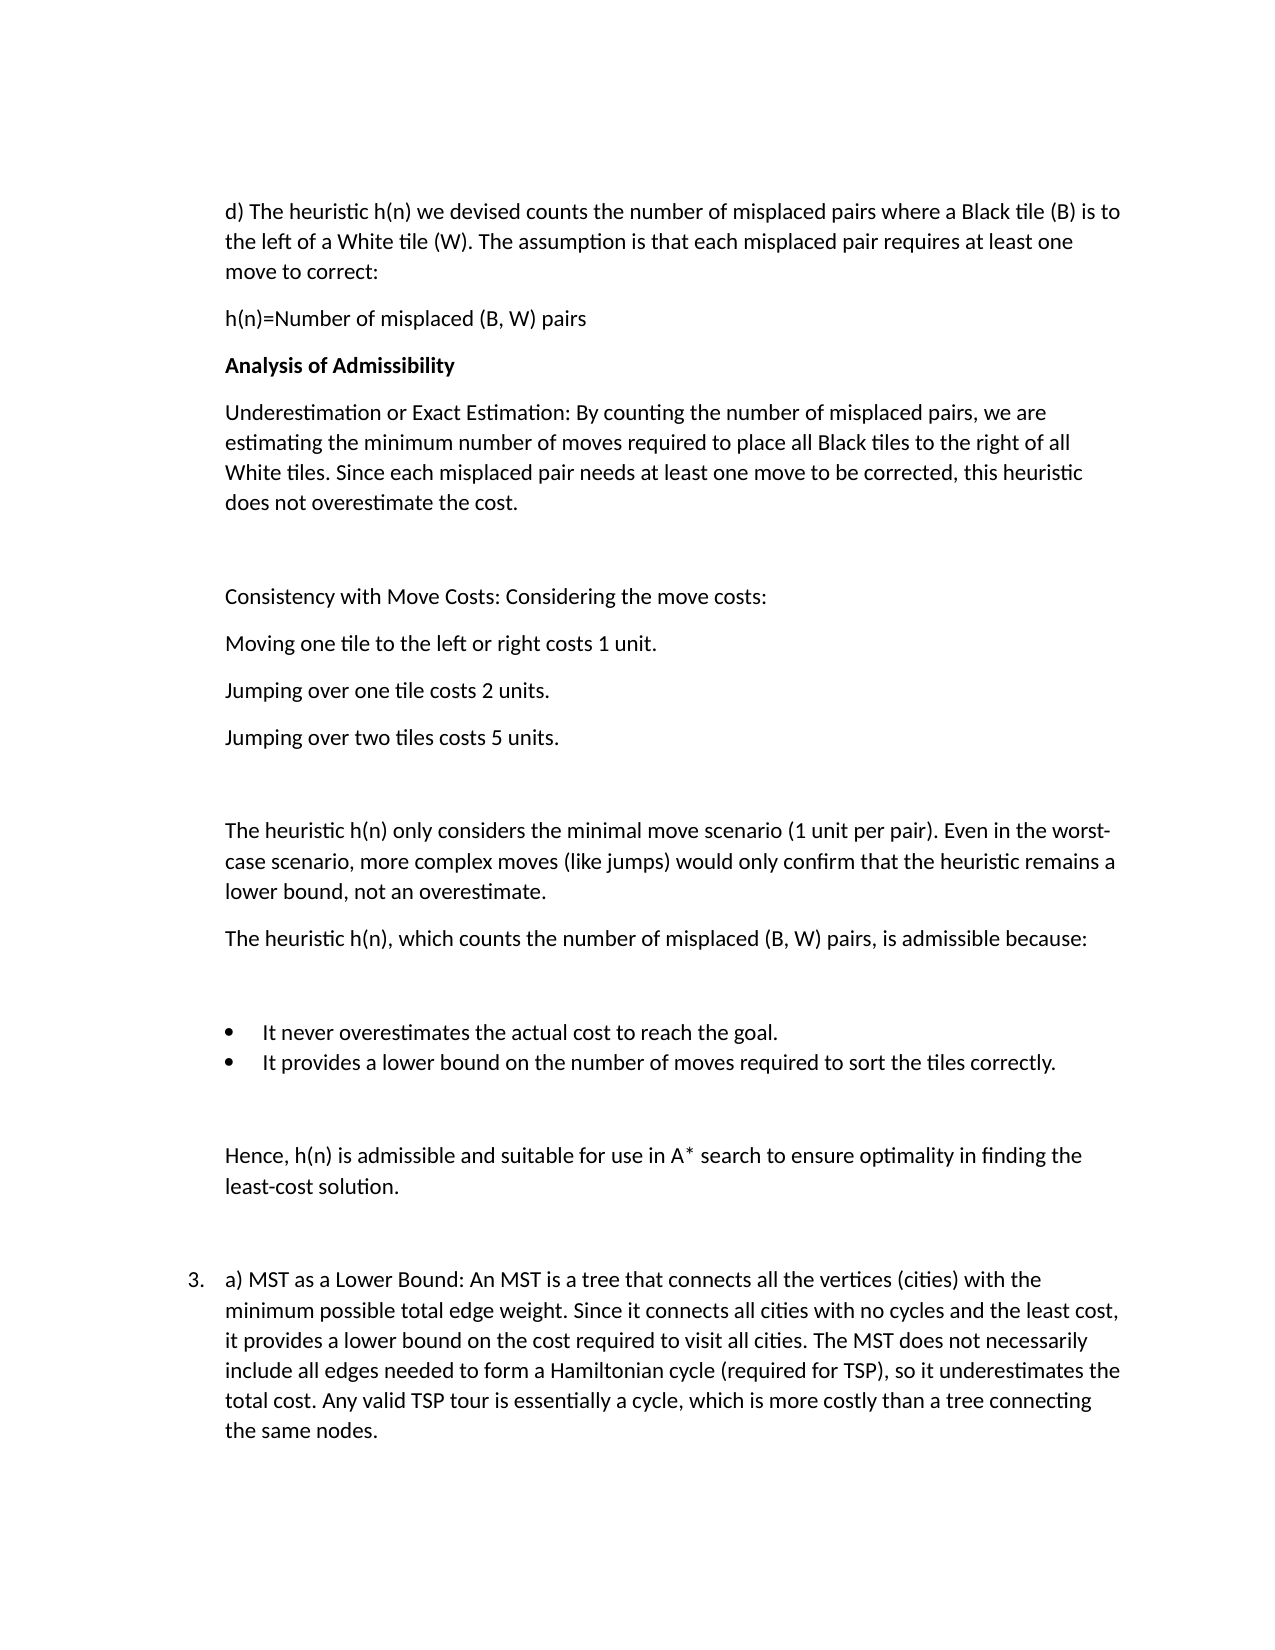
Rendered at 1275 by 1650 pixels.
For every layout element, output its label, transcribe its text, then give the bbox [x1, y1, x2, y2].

text Analysis of Admissibility [225, 351, 1125, 379]
text Jumping over two tiles costs 5 units. [225, 723, 1125, 751]
list It provides a lower bound on the number of moves required to sort the tiles correctly. [225, 1048, 1125, 1076]
text The heuristic h(n), which counts the number of misplaced (B, W) pairs, is admissible because: [225, 924, 1125, 952]
text Hence, h(n) is admissible and suitable for use in A* search to ensure optimality in finding the least-cost solution. [225, 1142, 1125, 1200]
text The heuristic h(n) only considers the minimal move scenario (1 unit per pair). Even in the worst-case scenario, more complex moves (like jumps) would only confirm that the heuristic remains a lower bound, not an overestimate. [225, 817, 1125, 905]
text Consistency with Move Costs: Considering the move costs: [225, 582, 1125, 610]
list It never overestimates the actual cost to reach the goal. [225, 1018, 1125, 1046]
text h(n)=Number of misplaced (B, W) pairs [150, 304, 1125, 332]
text Underestimation or Exact Estimation: By counting the number of misplaced pairs, we are estimating the minimum number of moves required to place all Black tiles to the right of all White tiles. Since each misplaced pair needs at least one move to be corrected, this heuristic does not overestimate the cost. [225, 398, 1125, 517]
list a) MST as a Lower Bound: An MST is a tree that connects all the vertices (cities) with the minimum possible total edge weight. Since it connects all cities with no cycles and the least cost, it provides a lower bound on the cost required to visit all cities. The MST does not necessarily include all edges needed to form a Hamiltonian cycle (required for TSP), so it underestimates the total cost. Any valid TSP tour is essentially a cycle, which is more costly than a tree connecting the same nodes. [187, 1266, 1125, 1445]
text Moving one tile to the left or right costs 1 unit. [225, 629, 1125, 657]
text d) The heuristic h(n) we devised counts the number of misplaced pairs where a Black tile (B) is to the left of a White tile (W). The assumption is that each misplaced pair requires at least one move to correct: [225, 197, 1125, 285]
text Jumping over one tile costs 2 units. [225, 676, 1125, 704]
